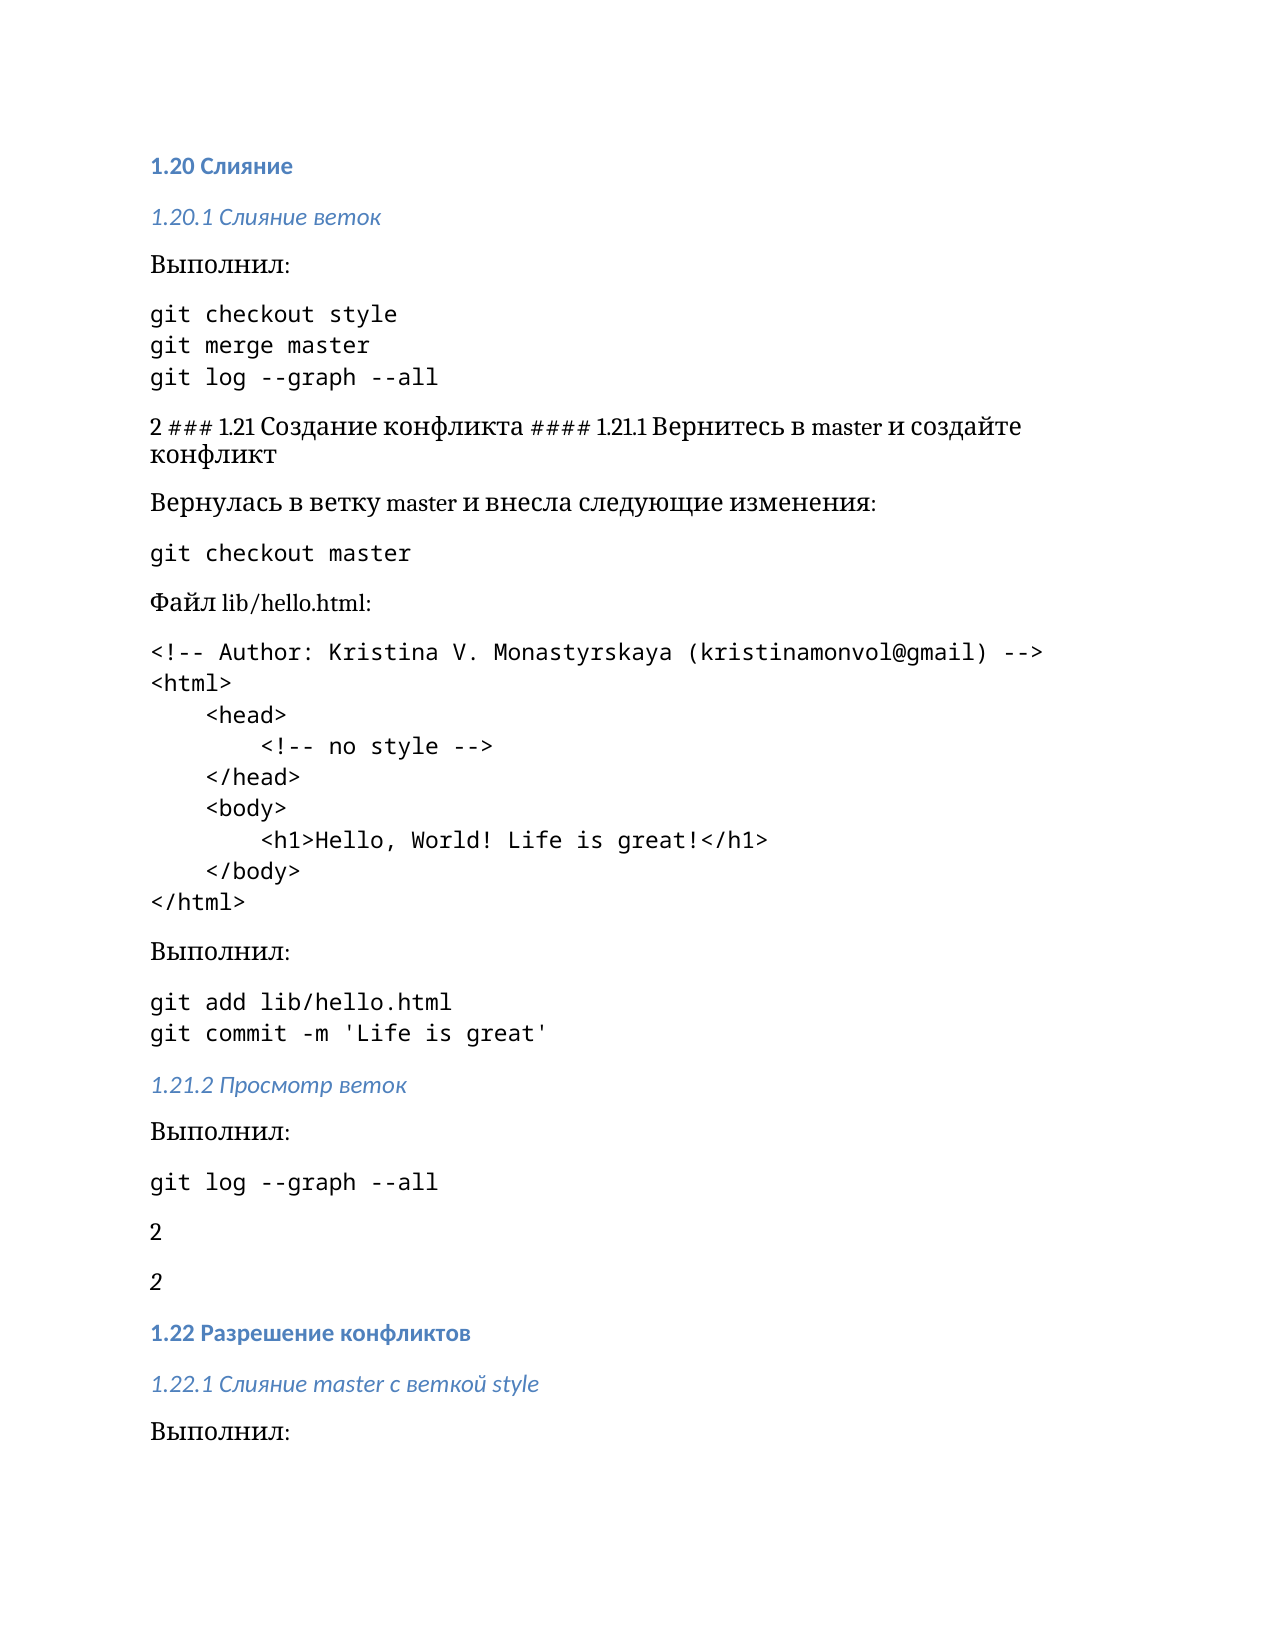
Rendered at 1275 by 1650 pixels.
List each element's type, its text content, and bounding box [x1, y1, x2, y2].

text 2 ### 1.21 Создание конфликта #### 1.21.1 Вернитесь в master и создайте конфликт [150, 413, 1125, 470]
text 2 [150, 1218, 1125, 1247]
text Выполнил: [150, 1418, 1125, 1446]
subtitle 1.20 Слияние [150, 150, 1125, 181]
text git add lib/hello.html git commit -m 'Life is great' [150, 986, 1125, 1048]
text Вернулась в ветку master и внесла следующие изменения: [150, 489, 1125, 518]
text Файл lib/hello.html: [150, 588, 1125, 617]
text Выполнил: [150, 938, 1125, 967]
text Выполнил: [150, 251, 1125, 279]
subtitle 1.22 Разрешение конфликтов [150, 1317, 1125, 1347]
text git log --graph --all [150, 1166, 1125, 1197]
text git checkout master [150, 536, 1125, 568]
text <!-- Author: Kristina V. Monastyrskaya (kristinamonvol@gmail) --> <html> <head> <!-- no style --> </head> <body> <h1>Hello, World! Life is great!</h1> </body> </html> [150, 636, 1125, 917]
subtitle 1.20.1 Слияние веток [150, 201, 1125, 232]
text 2 [150, 1267, 1125, 1296]
text git checkout style git merge master git log --graph --all [150, 298, 1125, 392]
subtitle 1.21.2 Просмотр веток [150, 1069, 1125, 1099]
subtitle 1.22.1 Слияние master с веткой style [150, 1368, 1125, 1399]
text Выполнил: [150, 1118, 1125, 1147]
